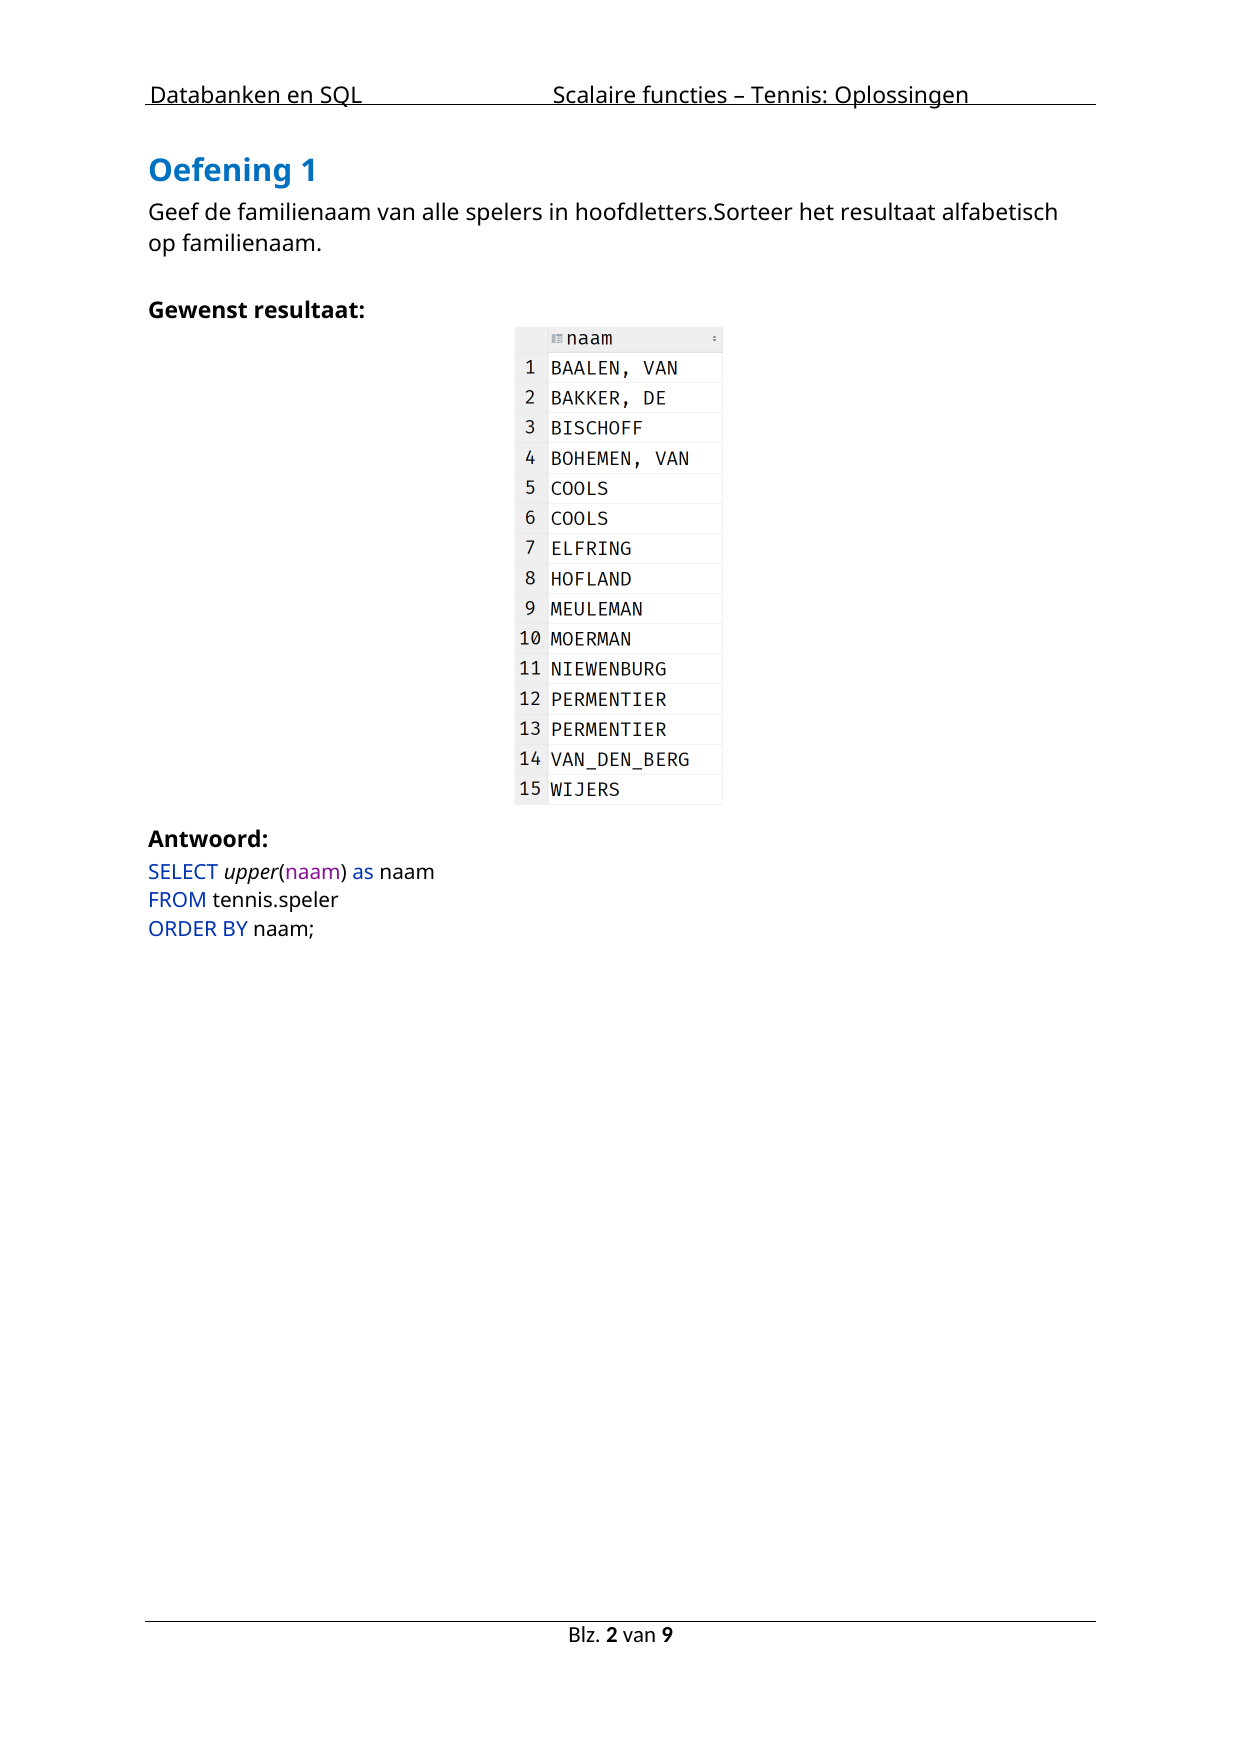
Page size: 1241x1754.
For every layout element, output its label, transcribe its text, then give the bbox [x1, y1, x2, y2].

text SELECT upper(naam) as naam FROM tennis.speler ORDER BY naam; [148, 857, 1089, 942]
subtitle Oefening 1 [148, 148, 1089, 191]
text Geef de familienaam van alle spelers in hoofdletters.Sorteer het resultaat alfabetisch op familienaam. [148, 196, 1089, 258]
subtitle Gewenst resultaat: [148, 294, 1089, 325]
picture [514, 327, 724, 805]
subtitle Antwoord: [148, 823, 1089, 855]
